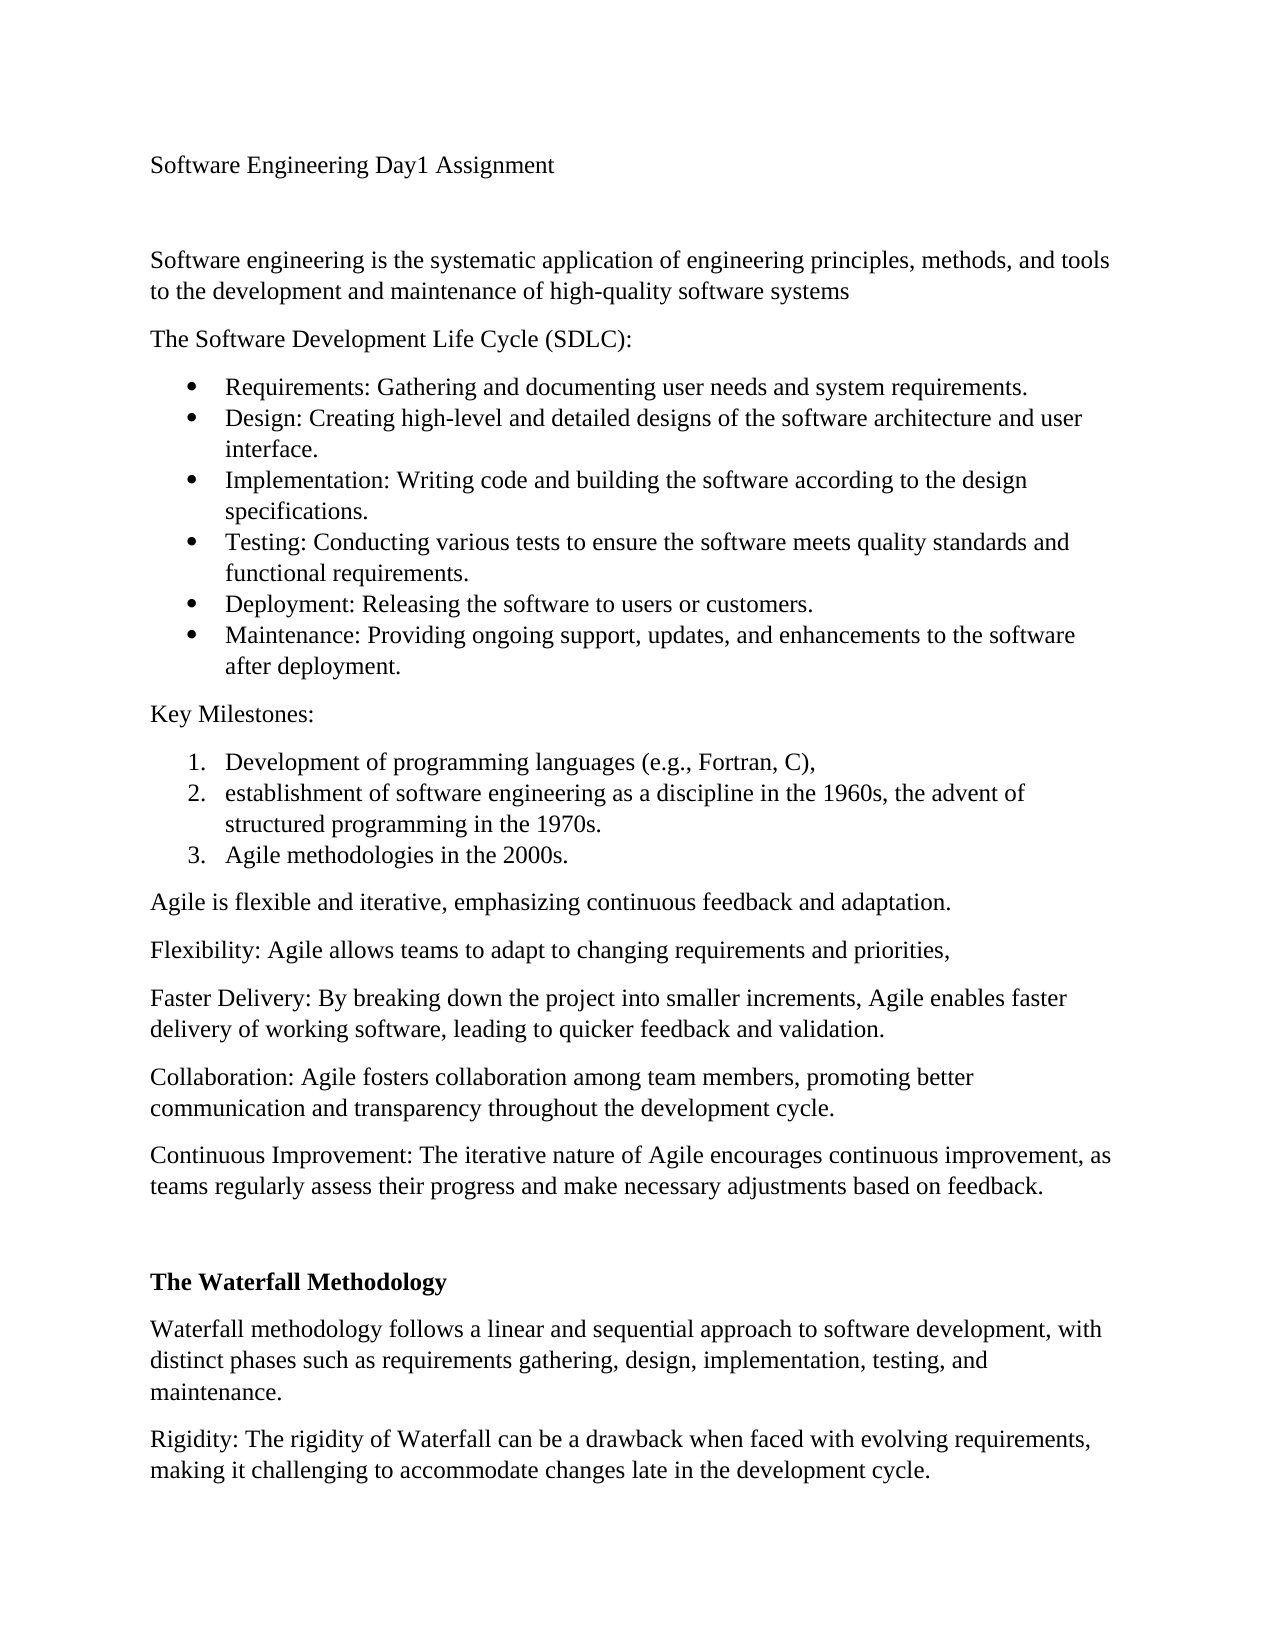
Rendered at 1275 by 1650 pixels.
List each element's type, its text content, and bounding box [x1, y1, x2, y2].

text Continuous Improvement: The iterative nature of Agile encourages continuous improvement, as teams regularly assess their progress and make necessary adjustments based on feedback. [150, 1140, 1125, 1200]
text Agile is flexible and iterative, emphasizing continuous feedback and adaptation. [150, 887, 1125, 916]
list Design: Creating high-level and detailed designs of the software architecture and user interface. [187, 403, 1125, 463]
list Development of programming languages (e.g., Fortran, C), [187, 747, 1125, 775]
list Requirements: Gathering and documenting user needs and system requirements. [187, 372, 1125, 401]
text Rigidity: The rigidity of Waterfall can be a drawback when faced with evolving requirements, making it challenging to accommodate changes late in the development cycle. [150, 1424, 1125, 1484]
list Implementation: Writing code and building the software according to the design specifications. [187, 465, 1125, 525]
list Testing: Conducting various tests to ensure the software meets quality standards and functional requirements. [187, 527, 1125, 587]
list Maintenance: Providing ongoing support, updates, and enhancements to the software after deployment. [187, 620, 1125, 680]
text Software engineering is the systematic application of engineering principles, methods, and tools to the development and maintenance of high-quality software systems [150, 245, 1125, 305]
list Deployment: Releasing the software to users or customers. [187, 589, 1125, 618]
list establishment of software engineering as a discipline in the 1960s, the advent of structured programming in the 1970s. [187, 778, 1125, 837]
text The Waterfall Methodology [150, 1267, 1125, 1296]
text The Software Development Life Cycle (SDLC): [150, 324, 1125, 353]
text Collaboration: Agile fosters collaboration among team members, promoting better communication and transparency throughout the development cycle. [150, 1062, 1125, 1121]
text Waterfall methodology follows a linear and sequential approach to software development, with distinct phases such as requirements gathering, design, implementation, testing, and maintenance. [150, 1314, 1125, 1405]
text Key Milestones: [150, 699, 1125, 728]
text Faster Delivery: By breaking down the project into smaller increments, Agile enables faster delivery of working software, leading to quicker feedback and validation. [150, 983, 1125, 1043]
text Software Engineering Day1 Assignment [150, 150, 1125, 179]
text Flexibility: Agile allows teams to adapt to changing requirements and priorities, [150, 935, 1125, 964]
list Agile methodologies in the 2000s. [187, 840, 1125, 868]
